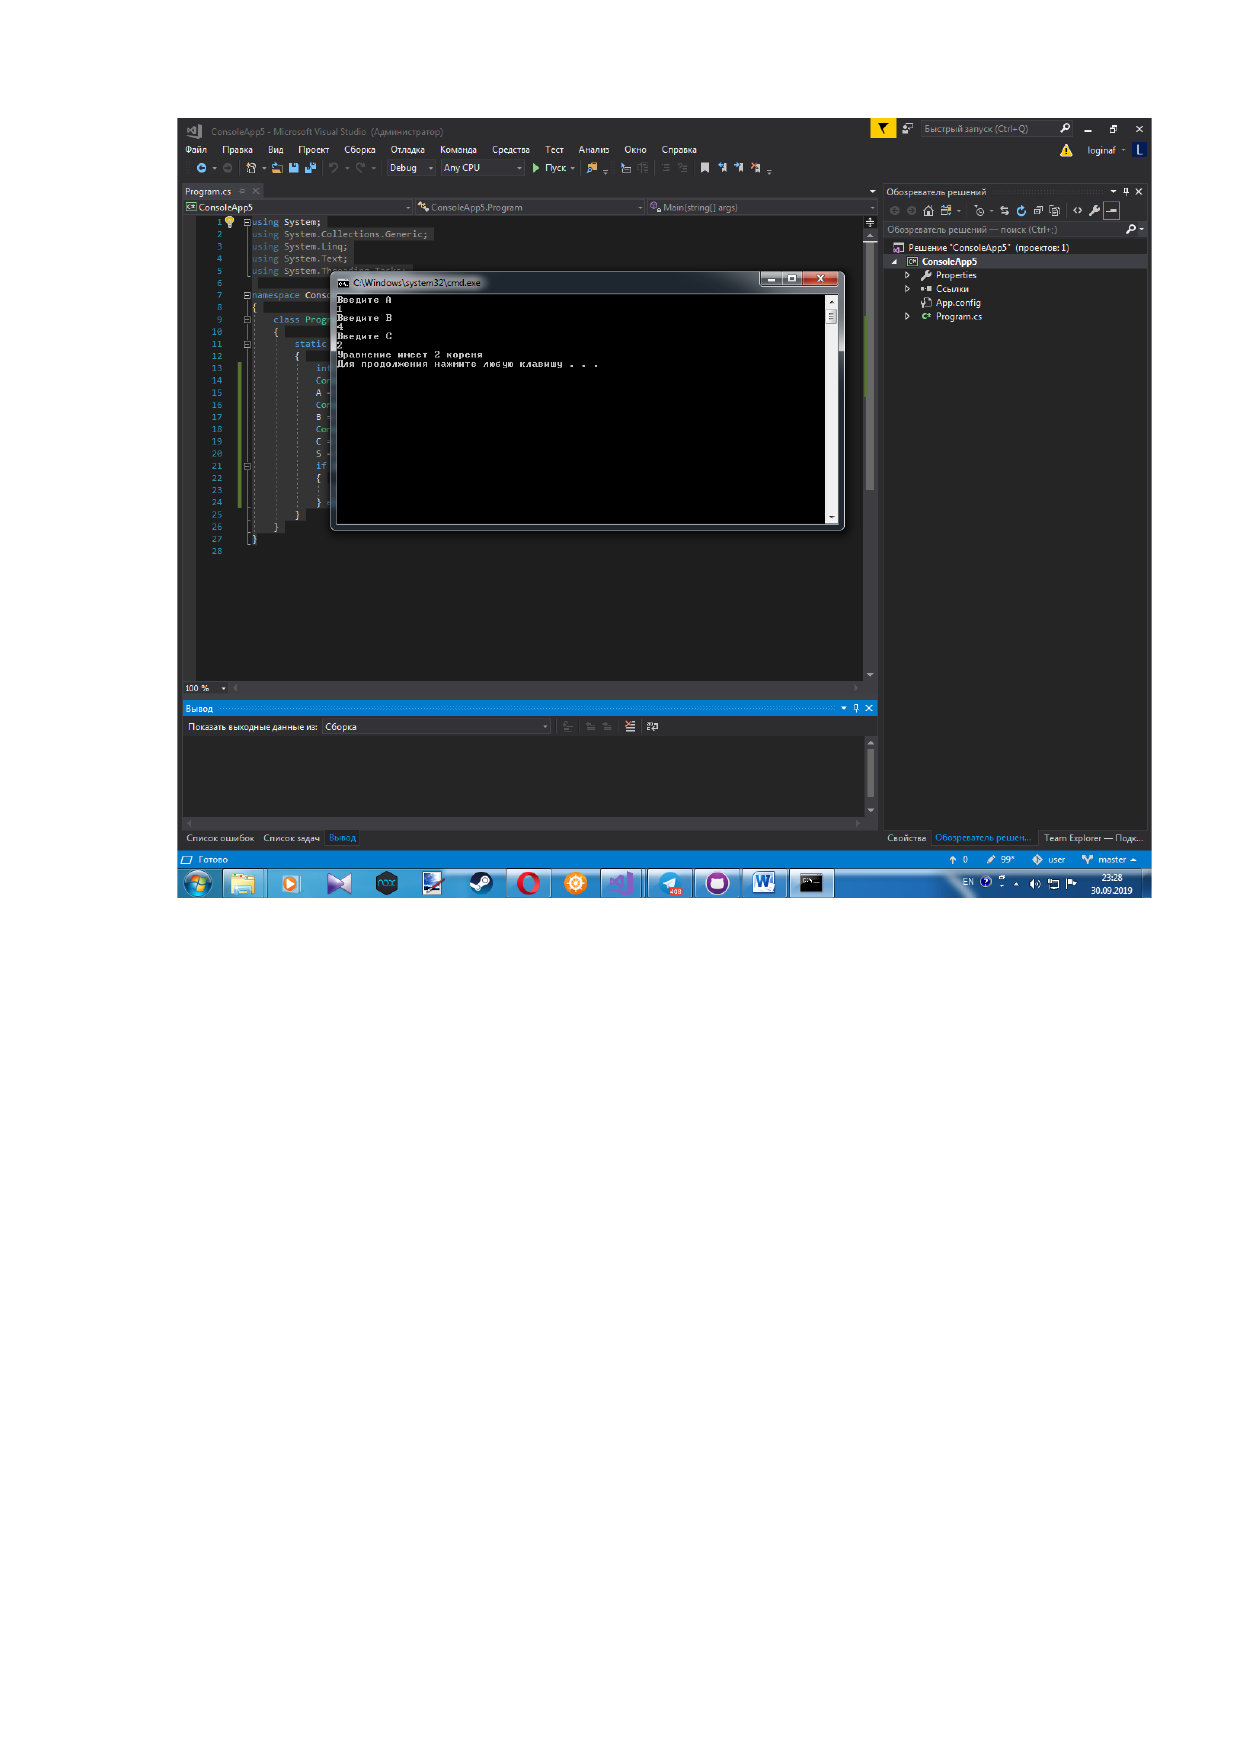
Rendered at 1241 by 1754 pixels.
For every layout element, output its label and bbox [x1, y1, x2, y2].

picture [177, 118, 1152, 898]
